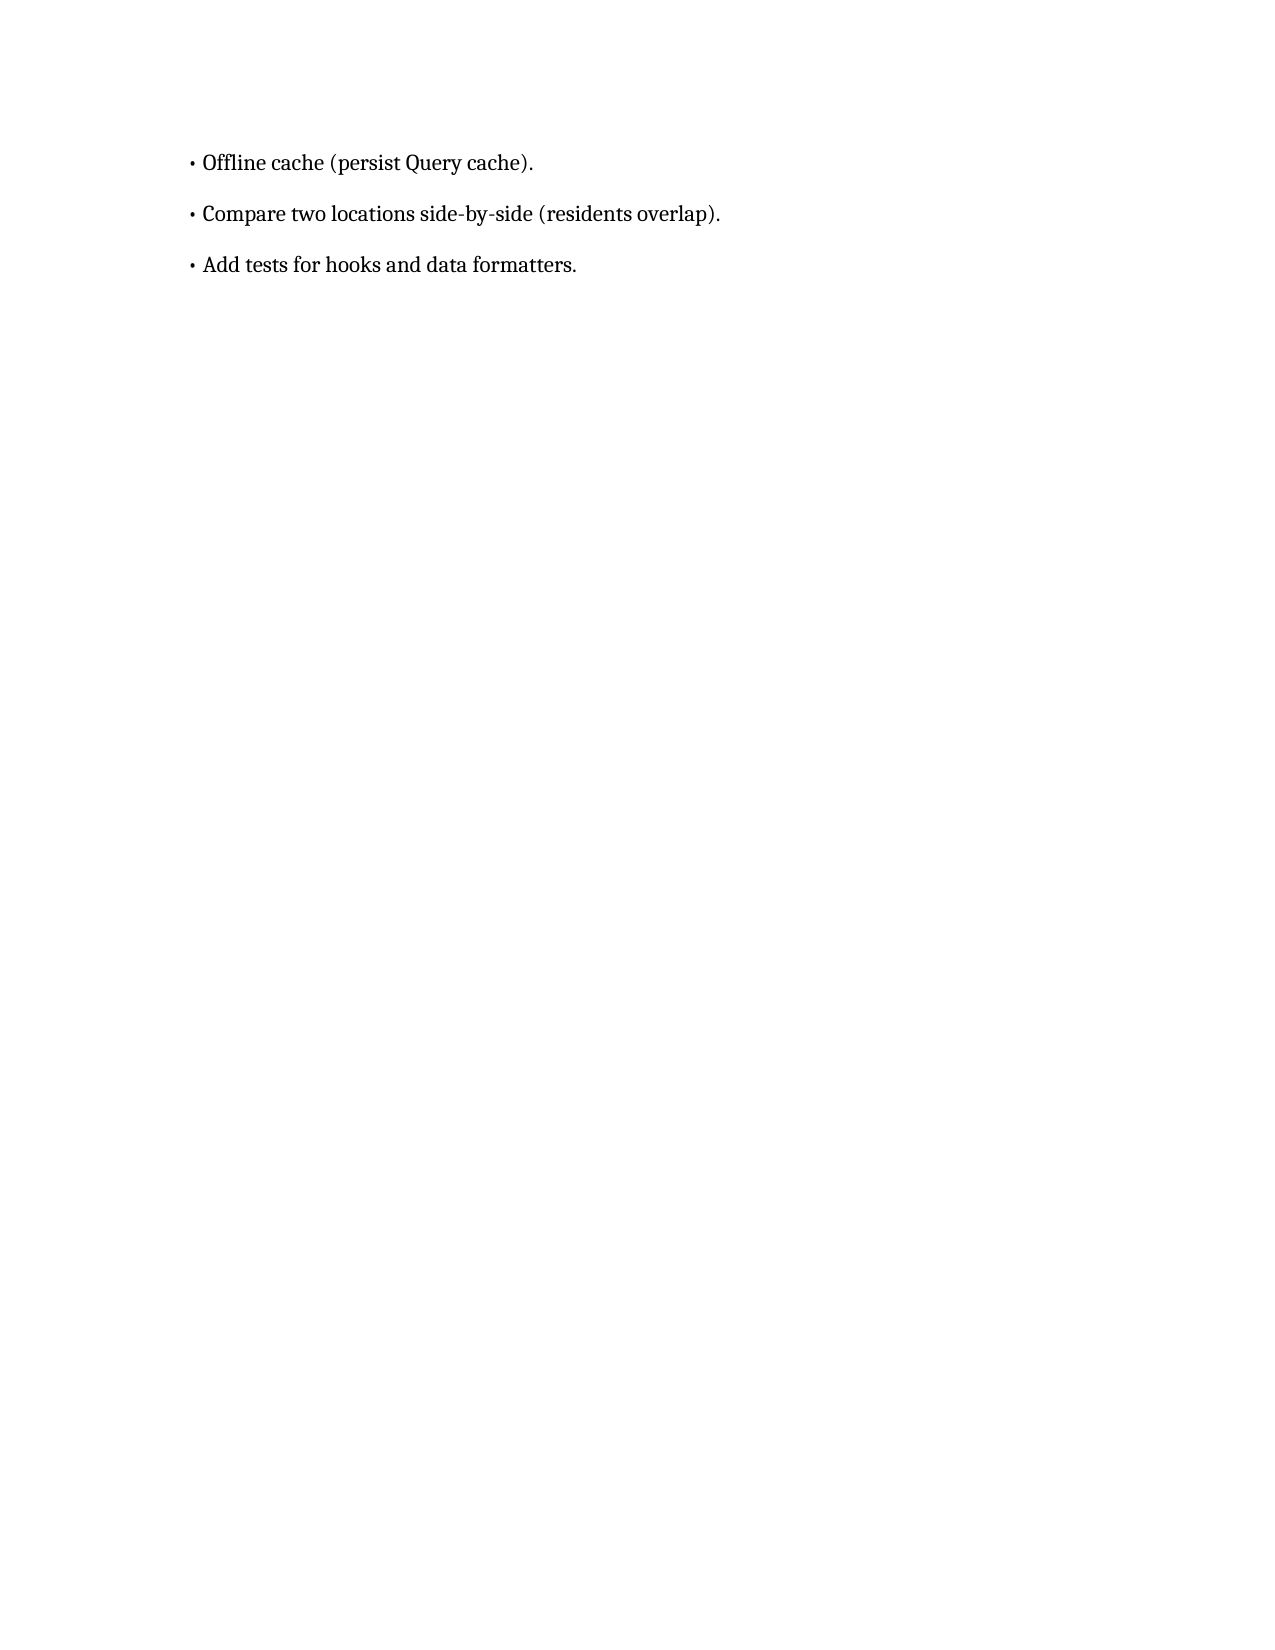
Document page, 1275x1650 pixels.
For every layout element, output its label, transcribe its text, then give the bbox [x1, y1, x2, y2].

text • Offline cache (persist Query cache). [187, 150, 1087, 176]
text • Compare two locations side-by-side (residents overlap). [187, 201, 1087, 227]
text • Add tests for hooks and data formatters. [187, 252, 1087, 278]
